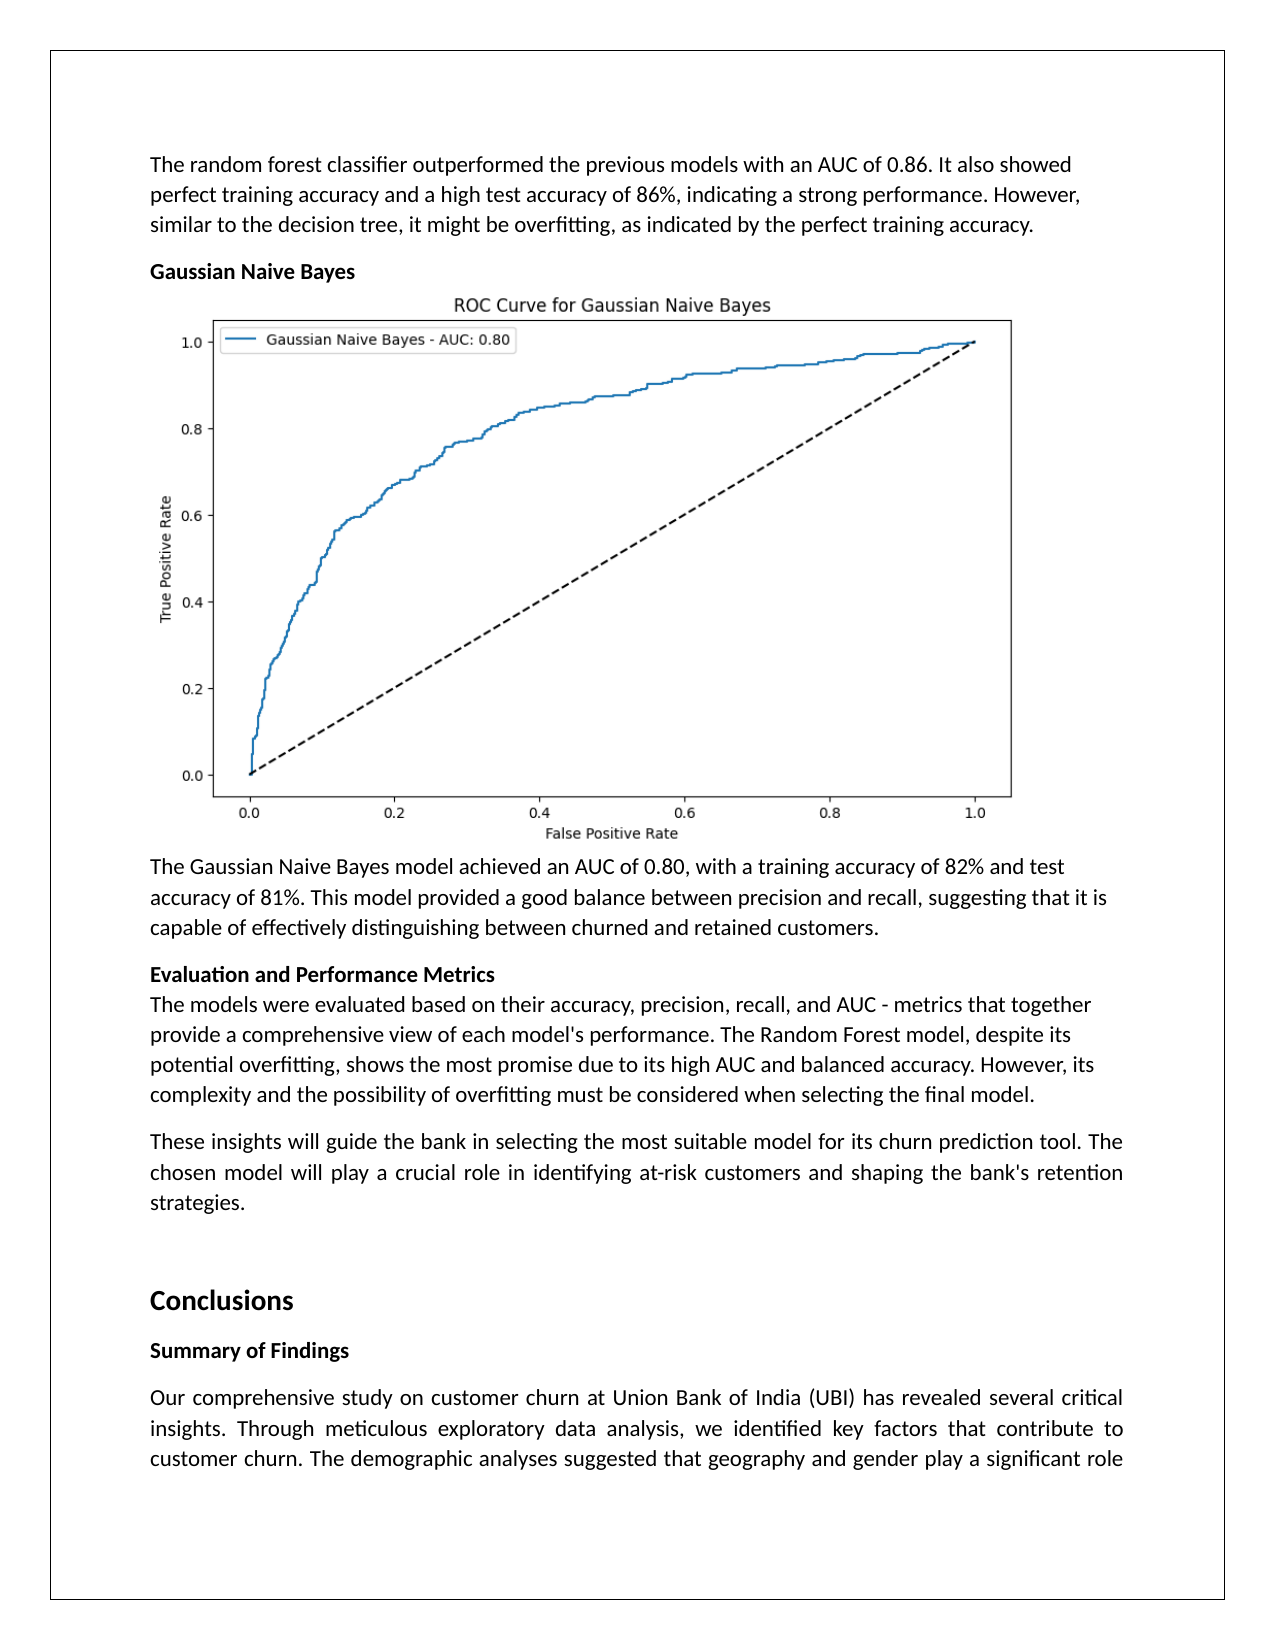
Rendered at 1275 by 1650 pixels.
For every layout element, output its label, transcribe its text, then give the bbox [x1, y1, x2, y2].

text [150, 150, 1125, 238]
text Conclusions [150, 1282, 1125, 1317]
picture [150, 287, 1021, 851]
text These insights will guide the bank in selecting the most suitable model for its churn prediction tool. The chosen model will play a crucial role in identifying at-risk customers and shaping the bank's retention strategies. [150, 1127, 1125, 1216]
text Evaluation and Performance Metrics The models were evaluated based on their accuracy, precision, recall, and AUC - metrics that together provide a comprehensive view of each model's performance. The Random Forest model, despite its potential overfitting, shows the most promise due to its high AUC and balanced accuracy. However, its complexity and the possibility of overfitting must be considered when selecting the final model. [150, 960, 1125, 1108]
text Summary of Findings [150, 1337, 1125, 1365]
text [150, 1383, 1125, 1472]
